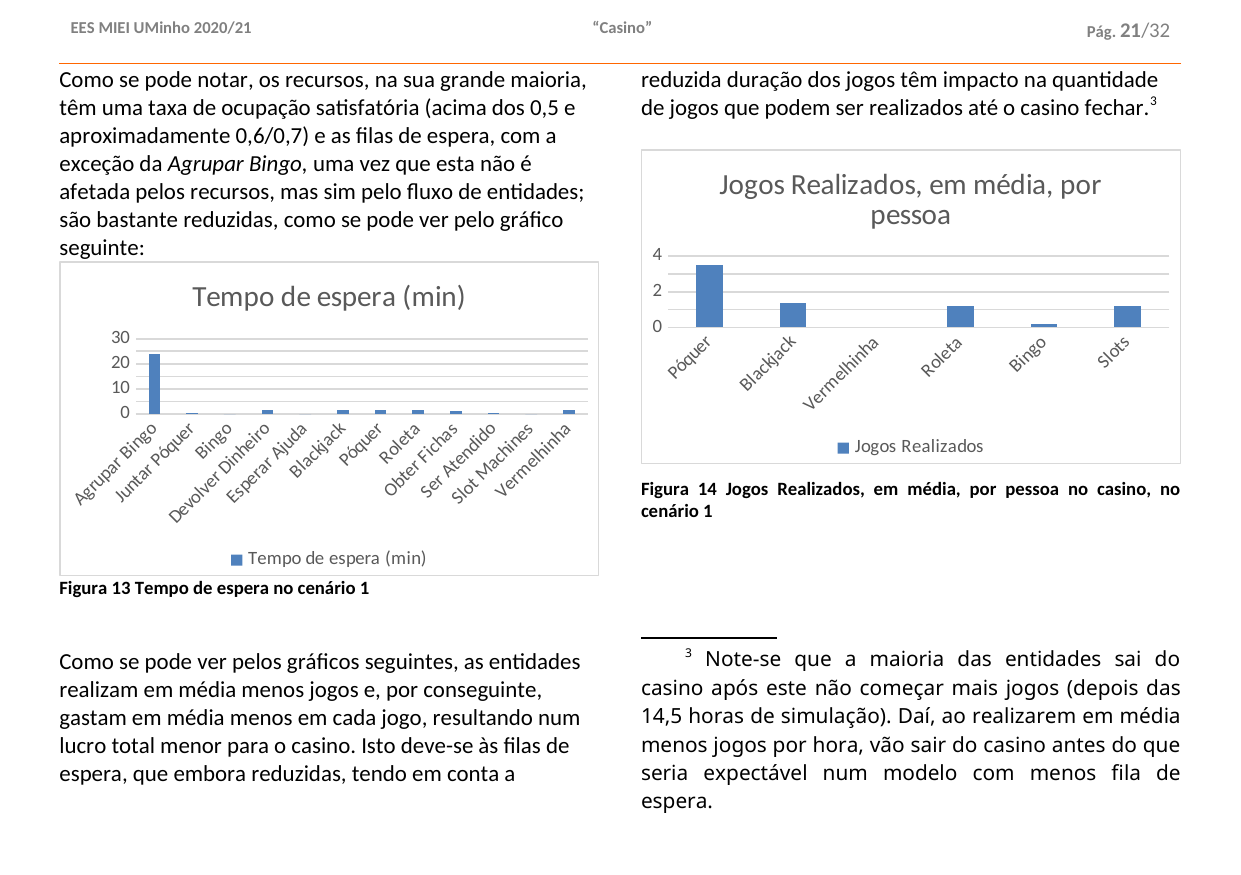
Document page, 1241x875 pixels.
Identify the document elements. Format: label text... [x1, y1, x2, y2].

text Como se pode notar, os recursos, na sua grande maioria, têm uma taxa de ocupação satisfatória (acima dos 0,5 e aproximadamente 0,6/0,7) e as filas de espera, com a exceção da Agrupar Bingo, uma vez que esta não é afetada pelos recursos, mas sim pelo fluxo de entidades; são bastante reduzidas, como se pode ver pelo gráfico seguinte: [59, 65, 599, 261]
text Como se pode ver pelos gráficos seguintes, as entidades realizam em média menos jogos e, por conseguinte, gastam em média menos em cada jogo, resultando num lucro total menor para o casino. Isto deve-se às filas de espera, que embora reduzidas, tendo em conta a reduzida duração dos jogos têm impacto na quantidade de jogos que podem ser realizados até o casino fechar. [59, 647, 599, 787]
text Como se pode ver pelos gráficos seguintes, as entidades realizam em média menos jogos e, por conseguinte, gastam em média menos em cada jogo, resultando num lucro total menor para o casino. Isto deve-se às filas de espera, que embora reduzidas, tendo em conta a reduzida duração dos jogos têm impacto na quantidade de jogos que podem ser realizados até o casino fechar. [641, 65, 1181, 121]
